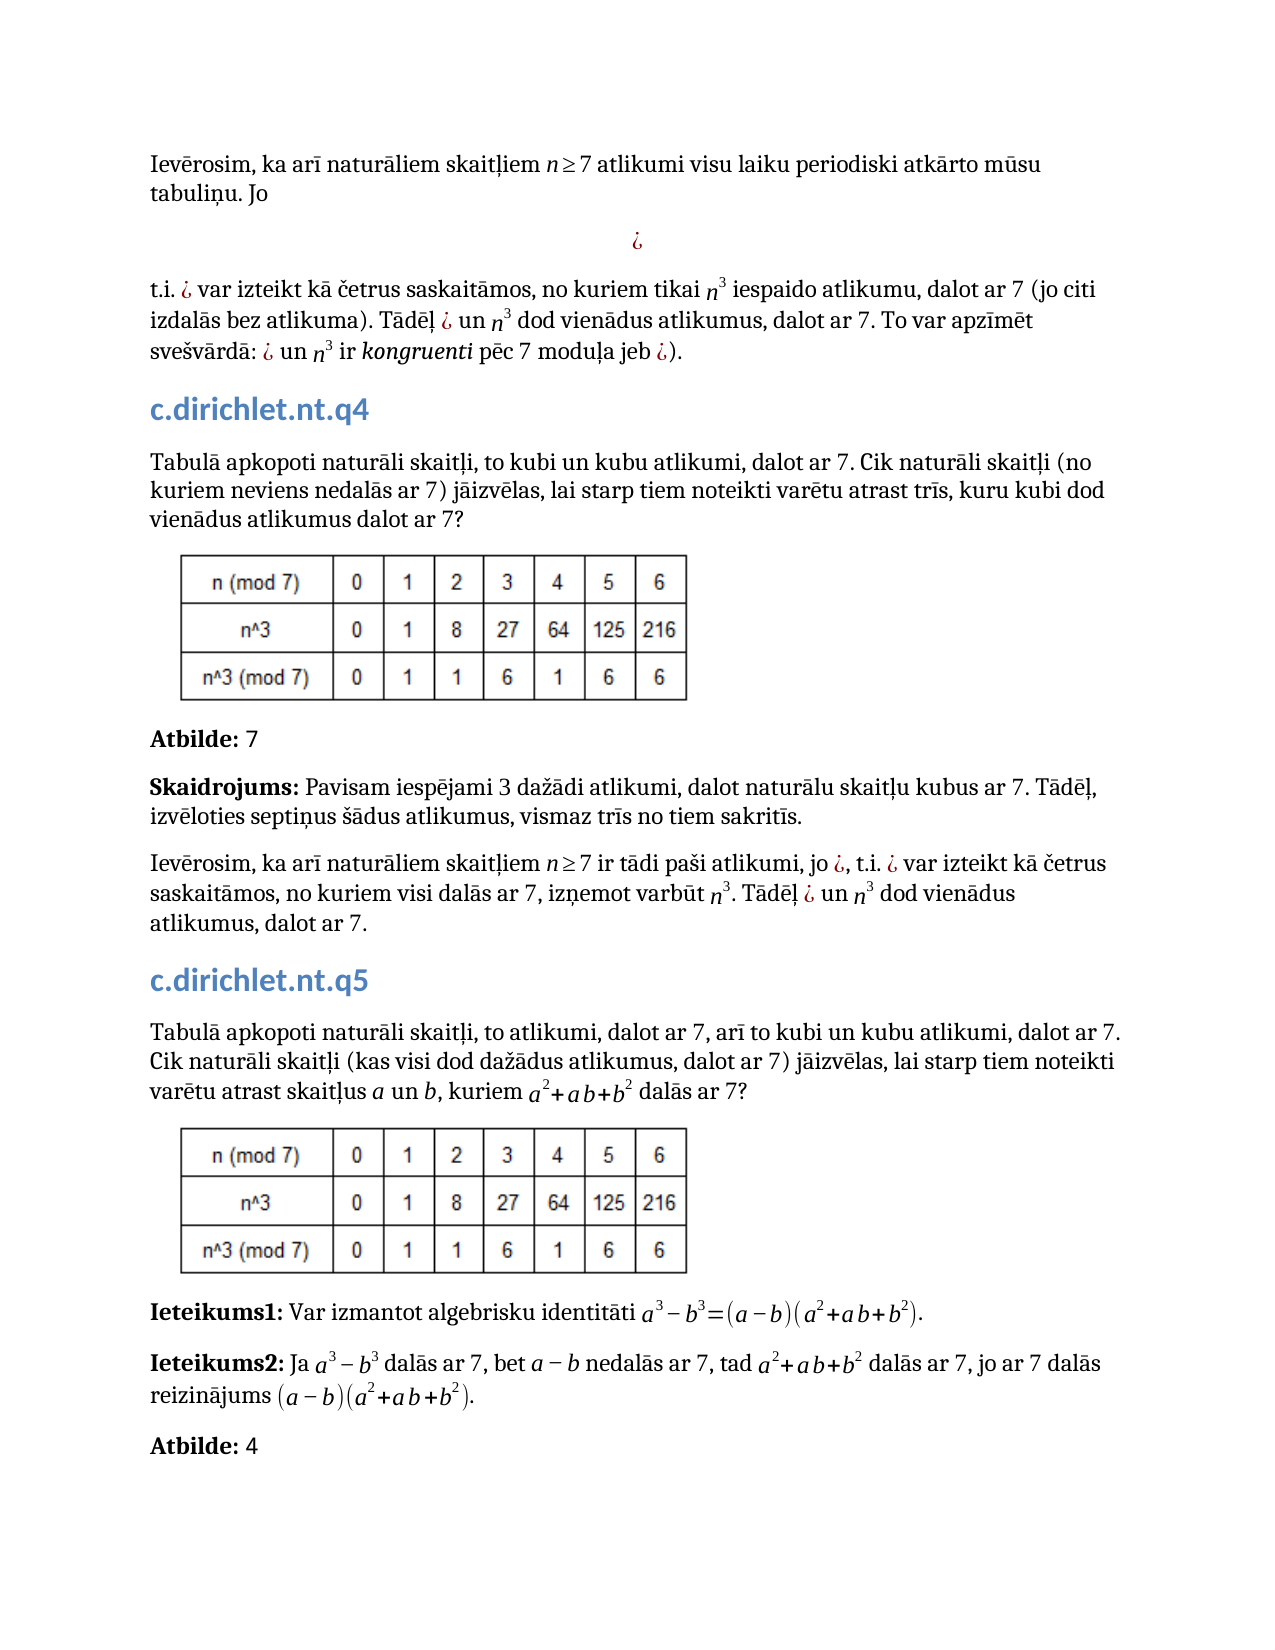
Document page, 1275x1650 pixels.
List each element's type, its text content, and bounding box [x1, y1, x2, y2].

text Ieteikums1: Var izmantot algebrisku identitāti . [150, 1296, 1125, 1329]
text Ievērosim, ka arī naturāliem skaitļiem ir tādi paši atlikumi, jo , t.i. var izteikt kā četrus saskaitāmos, no kuriem visi dalās ar , izņemot varbūt . Tādēļ un dod vienādus atlikumus, dalot ar . [150, 849, 1125, 938]
text Atbilde: 7 [150, 723, 1125, 754]
text Atbilde: 4 [150, 1430, 1125, 1461]
subtitle c.dirichlet.nt.q5 [150, 958, 1125, 999]
text t.i. var izteikt kā četrus saskaitāmos, no kuriem tikai iespaido atlikumu, dalot ar (jo citi izdalās bez atlikuma). Tādēļ un dod vienādus atlikumus, dalot ar . To var apzīmēt svešvārdā: un ir kongruenti pēc moduļa jeb ). [150, 274, 1125, 367]
picture [168, 552, 700, 704]
subtitle c.dirichlet.nt.q4 [150, 388, 1125, 429]
text Ievērosim, ka arī naturāliem skaitļiem atlikumi visu laiku periodiski atkārto mūsu tabuliņu. Jo [150, 150, 1125, 207]
text Tabulā apkopoti naturāli skaitļi, to kubi un kubu atlikumi, dalot ar . Cik naturāli skaitļi (no kuriem neviens nedalās ar ) jāizvēlas, lai starp tiem noteikti varētu atrast trīs, kuru kubi dod vienādus atlikumus dalot ar ? [150, 447, 1125, 534]
picture [168, 1125, 700, 1277]
text Tabulā apkopoti naturāli skaitļi, to atlikumi, dalot ar , arī to kubi un kubu atlikumi, dalot ar . Cik naturāli skaitļi (kas visi dod dažādus atlikumus, dalot ar ) jāizvēlas, lai starp tiem noteikti varētu atrast skaitļus un , kuriem dalās ar ? [150, 1018, 1125, 1107]
text Skaidrojums: Pavisam iespējami dažādi atlikumi, dalot naturālu skaitļu kubus ar . Tādēļ, izvēloties septiņus šādus atlikumus, vismaz trīs no tiem sakritīs. [150, 773, 1125, 830]
text Ieteikums2: Ja dalās ar , bet nedalās ar , tad dalās ar , jo ar dalās reizinājums . [150, 1347, 1125, 1411]
